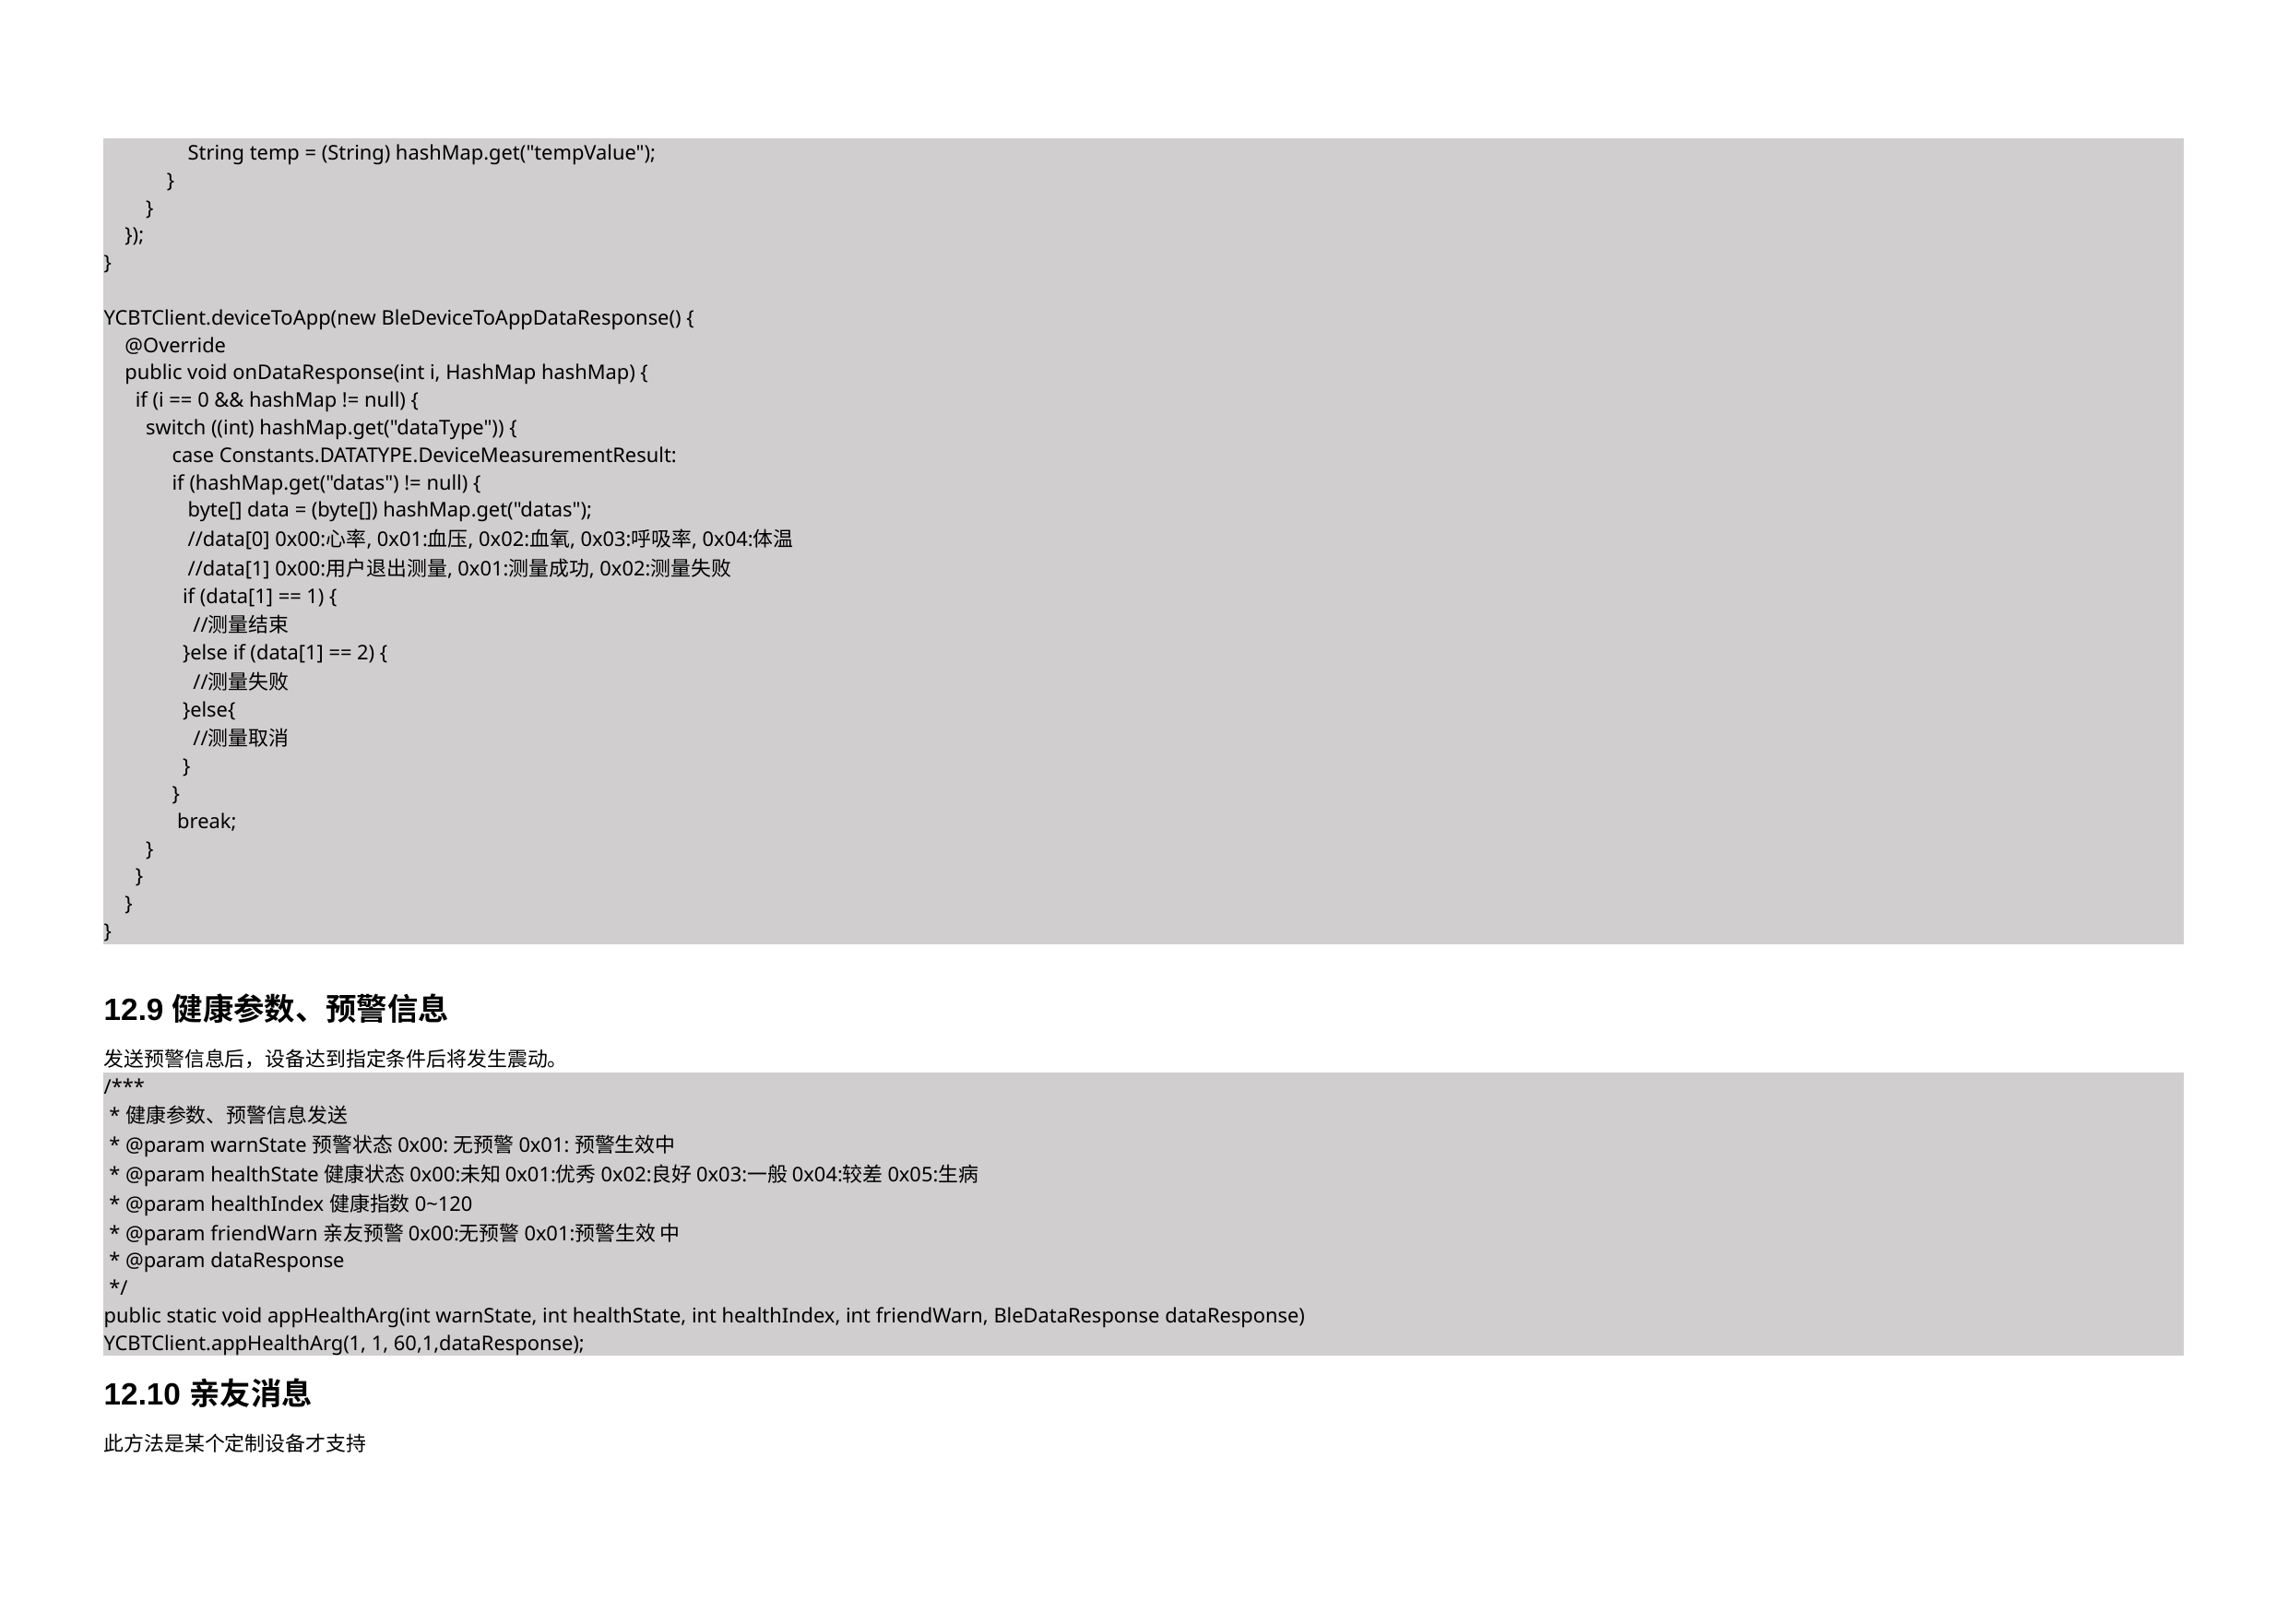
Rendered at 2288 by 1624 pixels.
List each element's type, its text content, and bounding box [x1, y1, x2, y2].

text /*** * 健康参数、预警信息发送 * @param warnState 预警状态 0x00: 无预警 0x01: 预警生效中 * @param healthState 健康状态 0x00:未知 0x01:优秀 0x02:良好 0x03:一般 0x04:较差 0x05:生病 * @param healthIndex 健康指数 0~120 * @param friendWarn 亲友预警 0x00:无预警 0x01:预警生效 中 * @param dataResponse */ public static void appHealthArg(int warnState, int healthState, int healthIndex, int friendWarn, BleDataResponse dataResponse) [103, 1073, 2184, 1329]
subtitle 12.9 健康参数、预警信息 [103, 1005, 2184, 1025]
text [103, 138, 2184, 303]
text YCBTClient.appHealthArg(1, 1, 60,1,dataResponse); [103, 1329, 2184, 1356]
text 发送预警信息后，设备达到指定条件后将发⽣震动。 [103, 1043, 2184, 1073]
text 此⽅法是某个定制设备才⽀持 [103, 1428, 2184, 1456]
text YCBTClient.deviceToApp(new BleDeviceToAppDataResponse() { @Override public void onDataResponse(int i, HashMap hashMap) { if (i == 0 && hashMap != null) { switch ((int) hashMap.get("dataType")) { case Constants.DATATYPE.DeviceMeasurementResult: if (hashMap.get("datas") != null) { byte[] data = (byte[]) hashMap.get("datas"); //data[0] 0x00:心率, 0x01:血压, 0x02:血氧, 0x03:呼吸率, 0x04:体温 //data[1] 0x00:用户退出测量, 0x01:测量成功, 0x02:测量失败 if (data[1] == 1) { //测量结束 }else if (data[1] == 2) { //测量失败 }else{ //测量取消 } } break; } } } } [103, 303, 2184, 944]
subtitle 12.10 亲友消息 [103, 1390, 2184, 1409]
